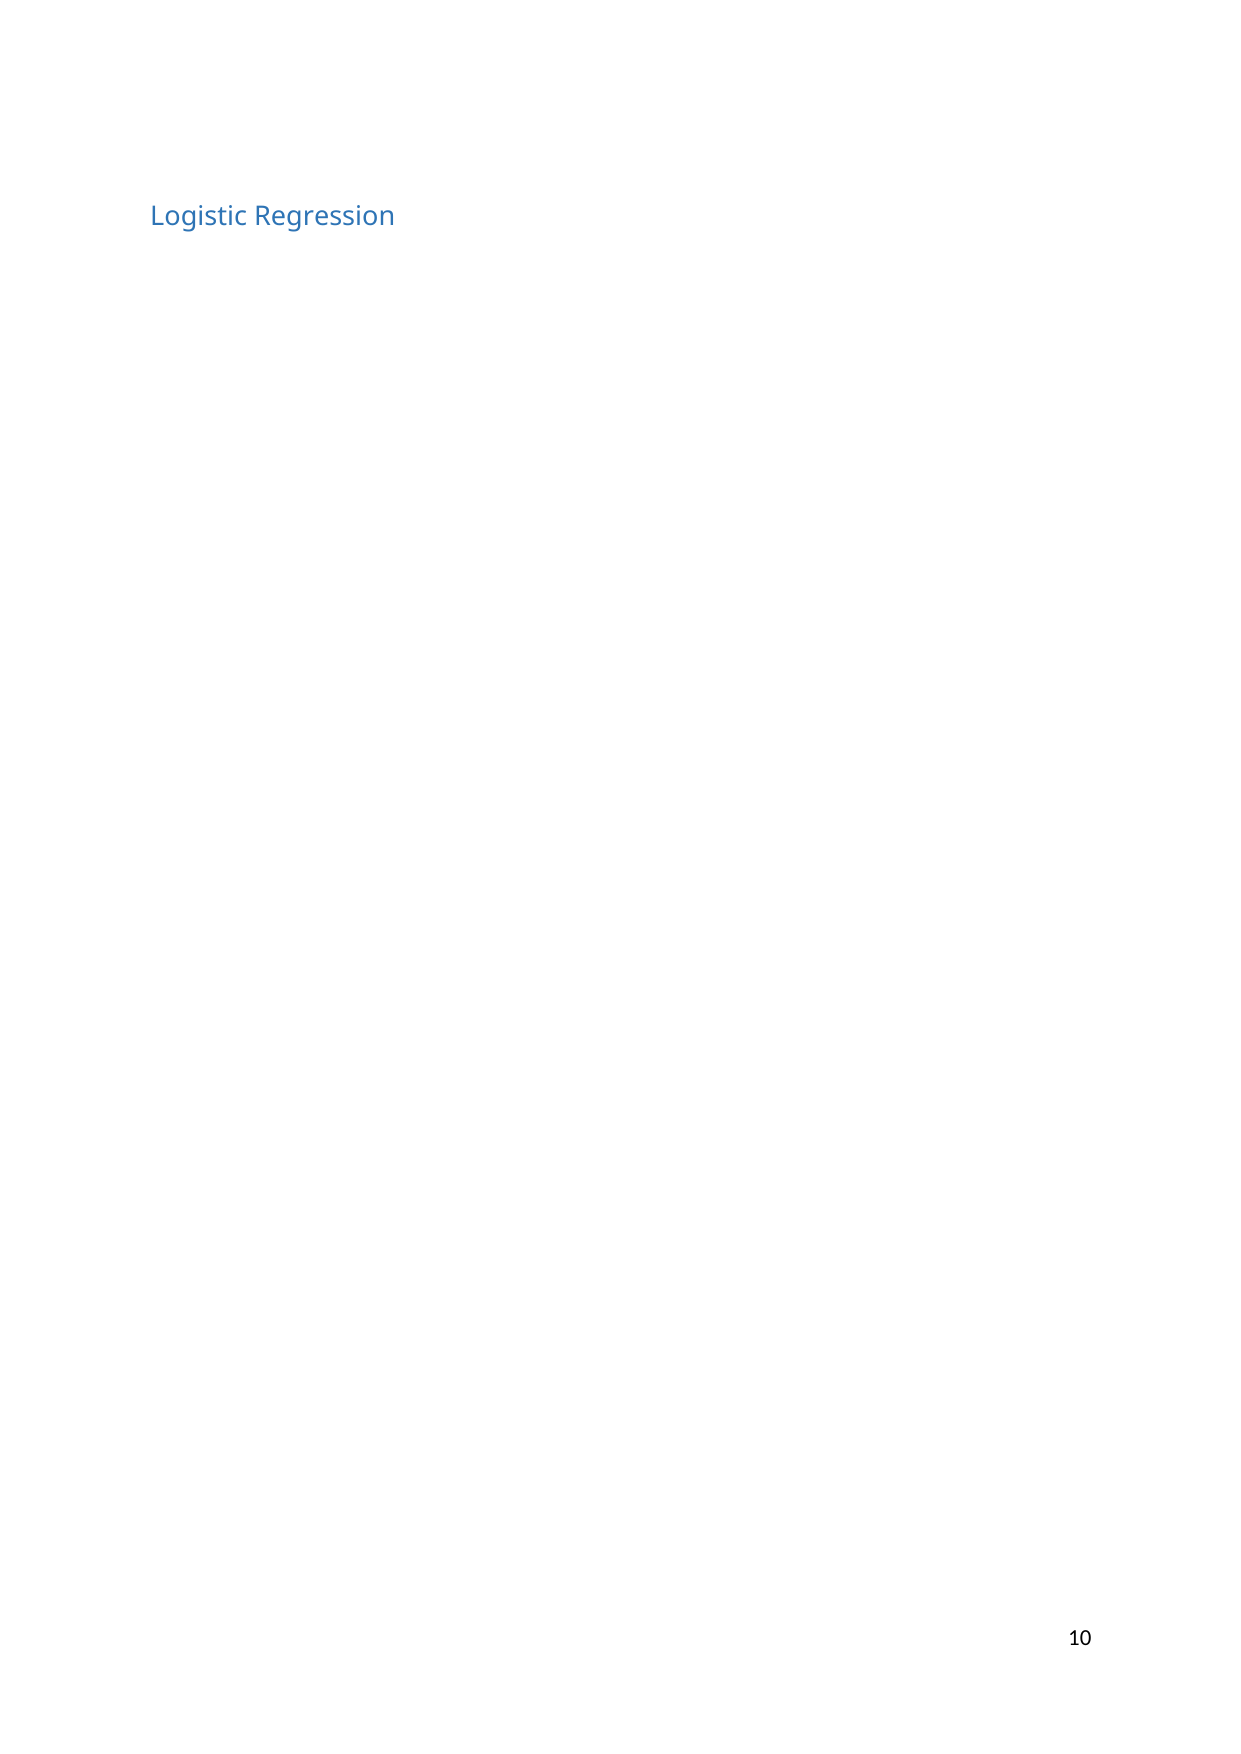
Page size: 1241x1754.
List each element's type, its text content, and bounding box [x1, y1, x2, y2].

subtitle Logistic Regression [150, 197, 1090, 234]
